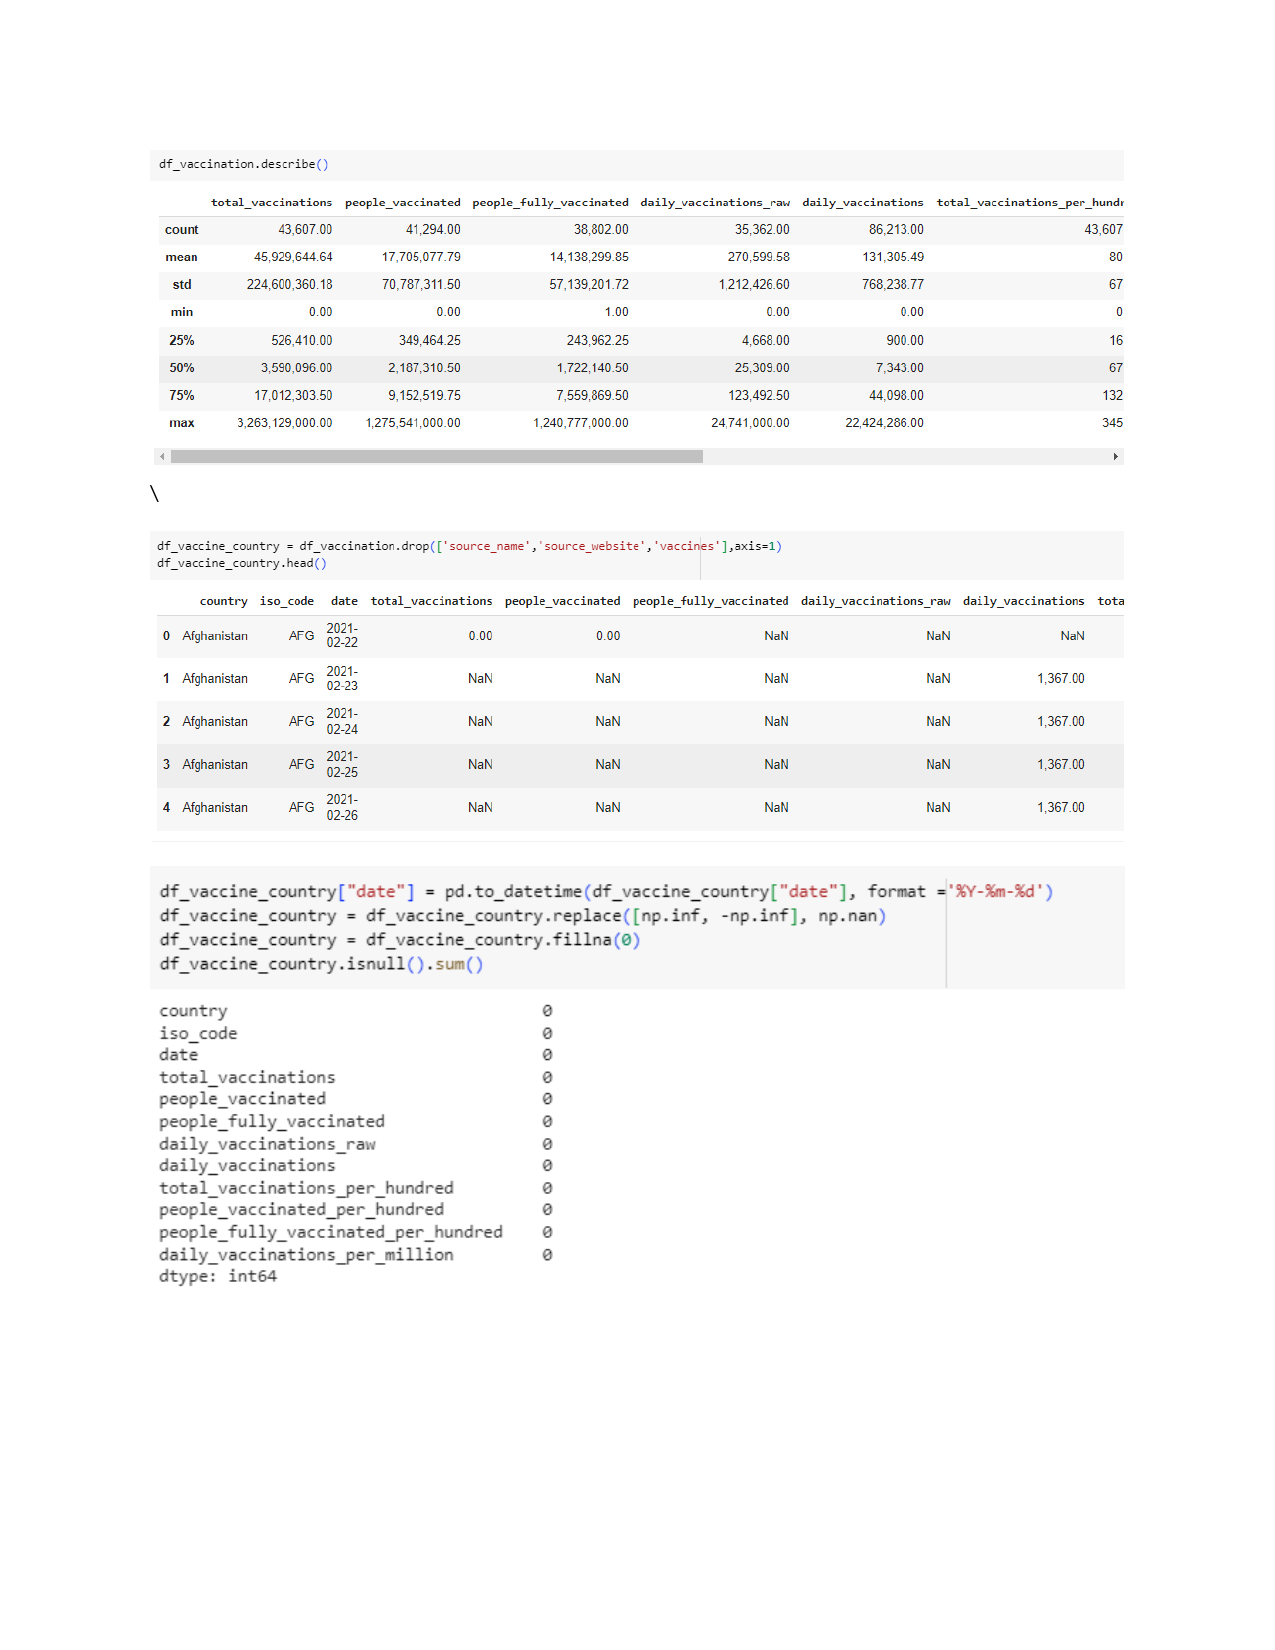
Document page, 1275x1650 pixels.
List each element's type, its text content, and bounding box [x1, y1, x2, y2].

picture [150, 531, 1125, 842]
picture [150, 150, 1125, 475]
picture [150, 866, 1125, 1306]
text \ [150, 475, 1125, 507]
